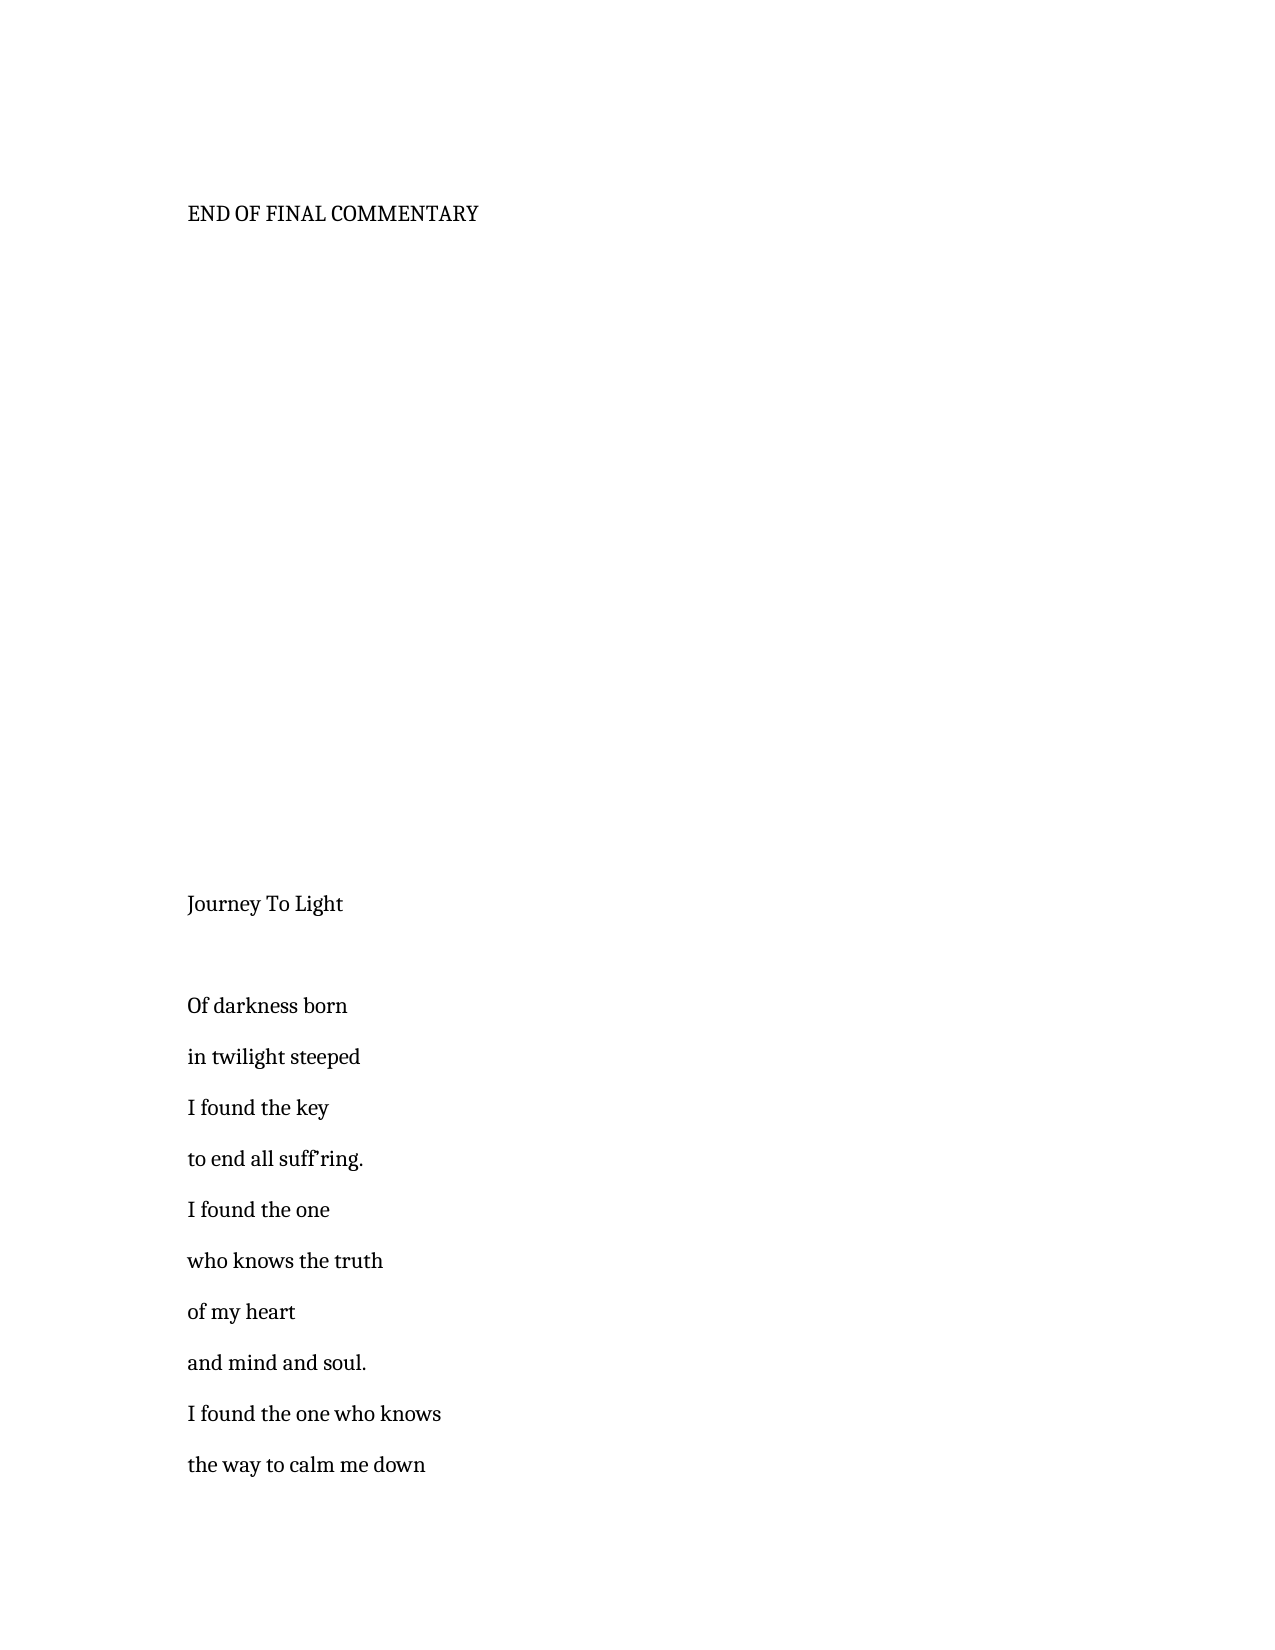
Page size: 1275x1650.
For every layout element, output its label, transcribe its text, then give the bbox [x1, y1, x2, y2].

text I found the one who knows [187, 1401, 1087, 1427]
text in twilight steeped [187, 1044, 1087, 1070]
text the way to calm me down [187, 1452, 1087, 1478]
text to end all suff’ring. [187, 1146, 1087, 1172]
text of my heart [187, 1299, 1087, 1325]
text I found the key [187, 1095, 1087, 1121]
text I found the one [187, 1197, 1087, 1223]
text END OF FINAL COMMENTARY [187, 201, 1087, 529]
text and mind and soul. [187, 1350, 1087, 1376]
text Of darkness born [187, 993, 1087, 1019]
text Journey To Light [187, 891, 1087, 917]
text who knows the truth [187, 1248, 1087, 1274]
